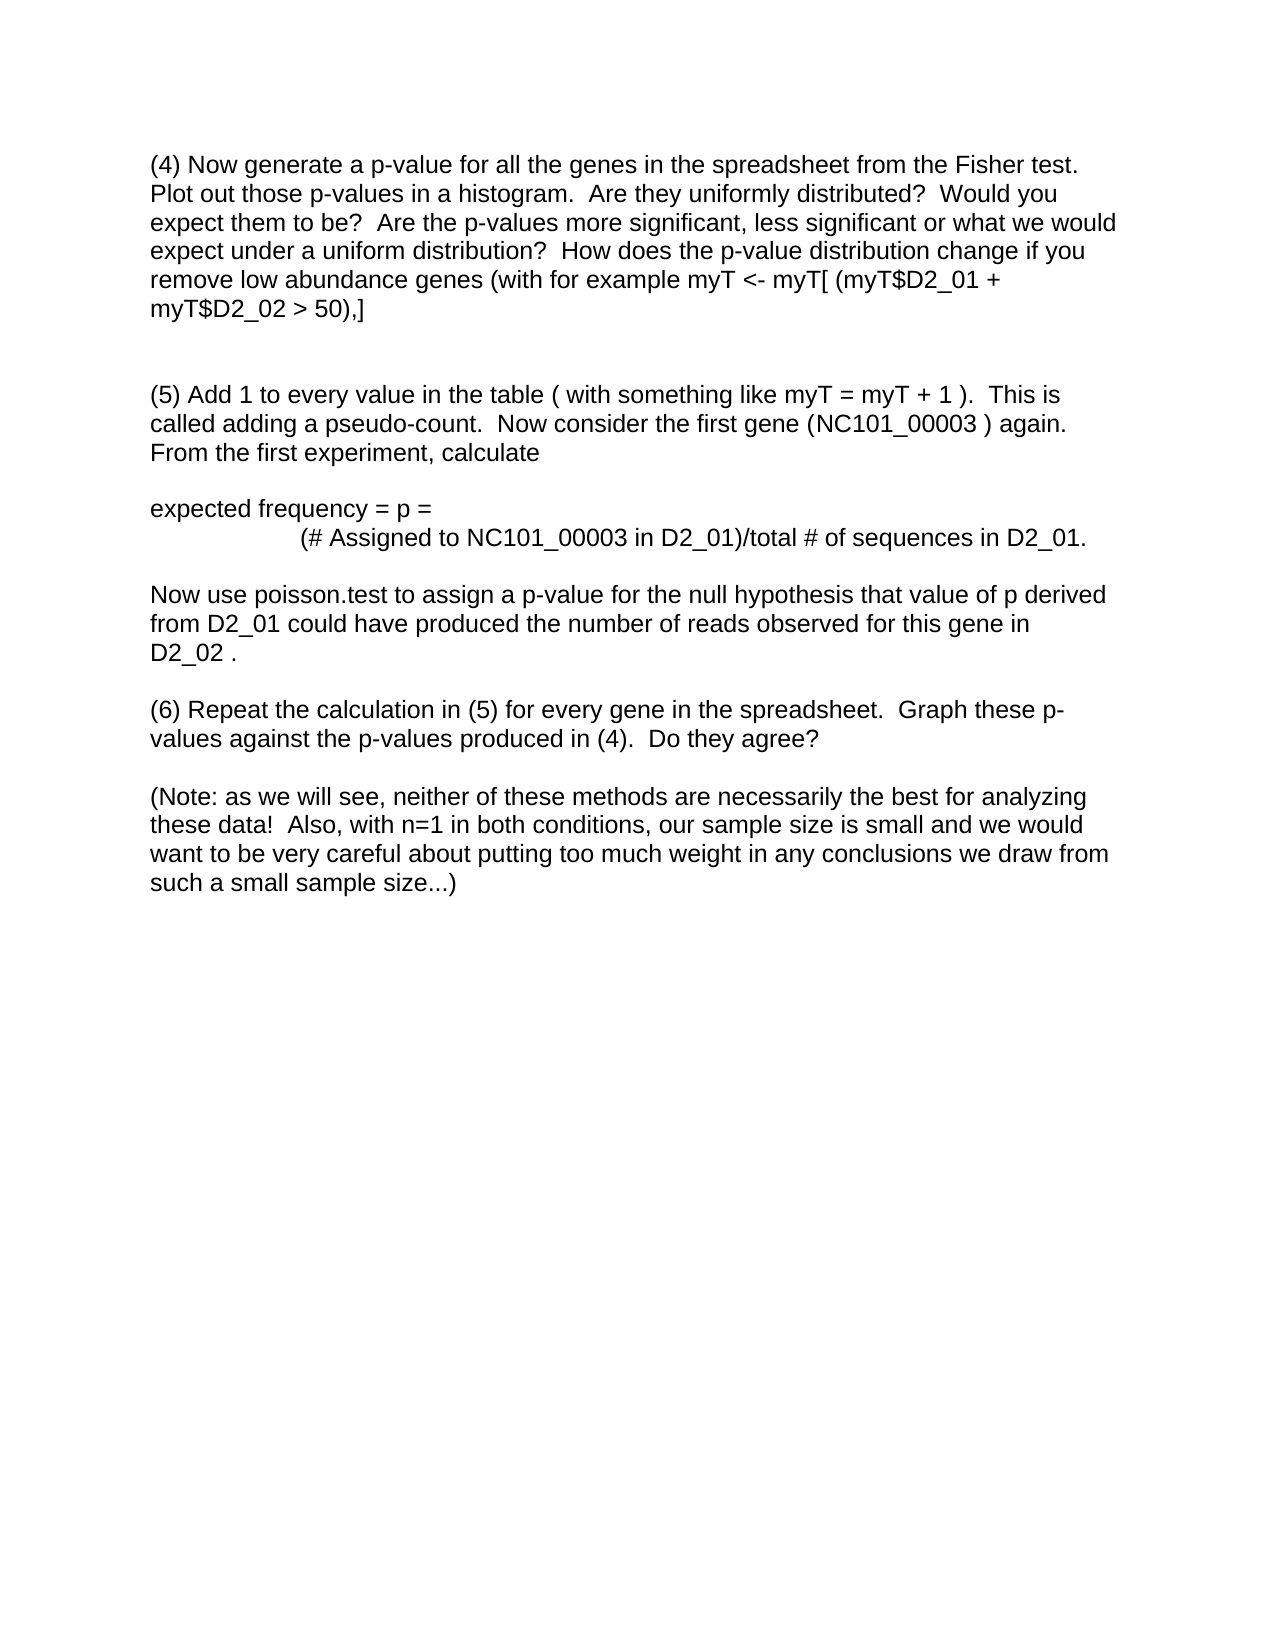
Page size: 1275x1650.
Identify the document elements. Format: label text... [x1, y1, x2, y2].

text Now use poisson.test to assign a p-value for the null hypothesis that value of p derived from D2_01 could have produced the number of reads observed for this gene in D2_02 . [150, 581, 1125, 667]
text expected frequency = p = [150, 494, 1125, 523]
text (5) Add 1 to every value in the table ( with something like myT = myT + 1 ). This is called adding a pseudo-count. Now consider the first gene (NC101_00003 ) again. From the first experiment, calculate [150, 380, 1125, 466]
text (Note: as we will see, neither of these methods are necessarily the best for analyzing these data! Also, with n=1 in both conditions, our sample size is small and we would want to be very careful about putting too much weight in any conclusions we draw from such a small sample size...) [150, 782, 1125, 897]
text (6) Repeat the calculation in (5) for every gene in the spreadsheet. Graph these p-values against the p-values produced in (4). Do they agree? [150, 696, 1125, 753]
text (# Assigned to NC101_00003 in D2_01)/total # of sequences in D2_01. [150, 523, 1125, 552]
text (4) Now generate a p-value for all the genes in the spreadsheet from the Fisher test. Plot out those p-values in a histogram. Are they uniformly distributed? Would you expect them to be? Are the p-values more significant, less significant or what we would expect under a uniform distribution? How does the p-value distribution change if you remove low abundance genes (with for example myT <- myT[ (myT$D2_01 + myT$D2_02 > 50),] [150, 150, 1125, 322]
